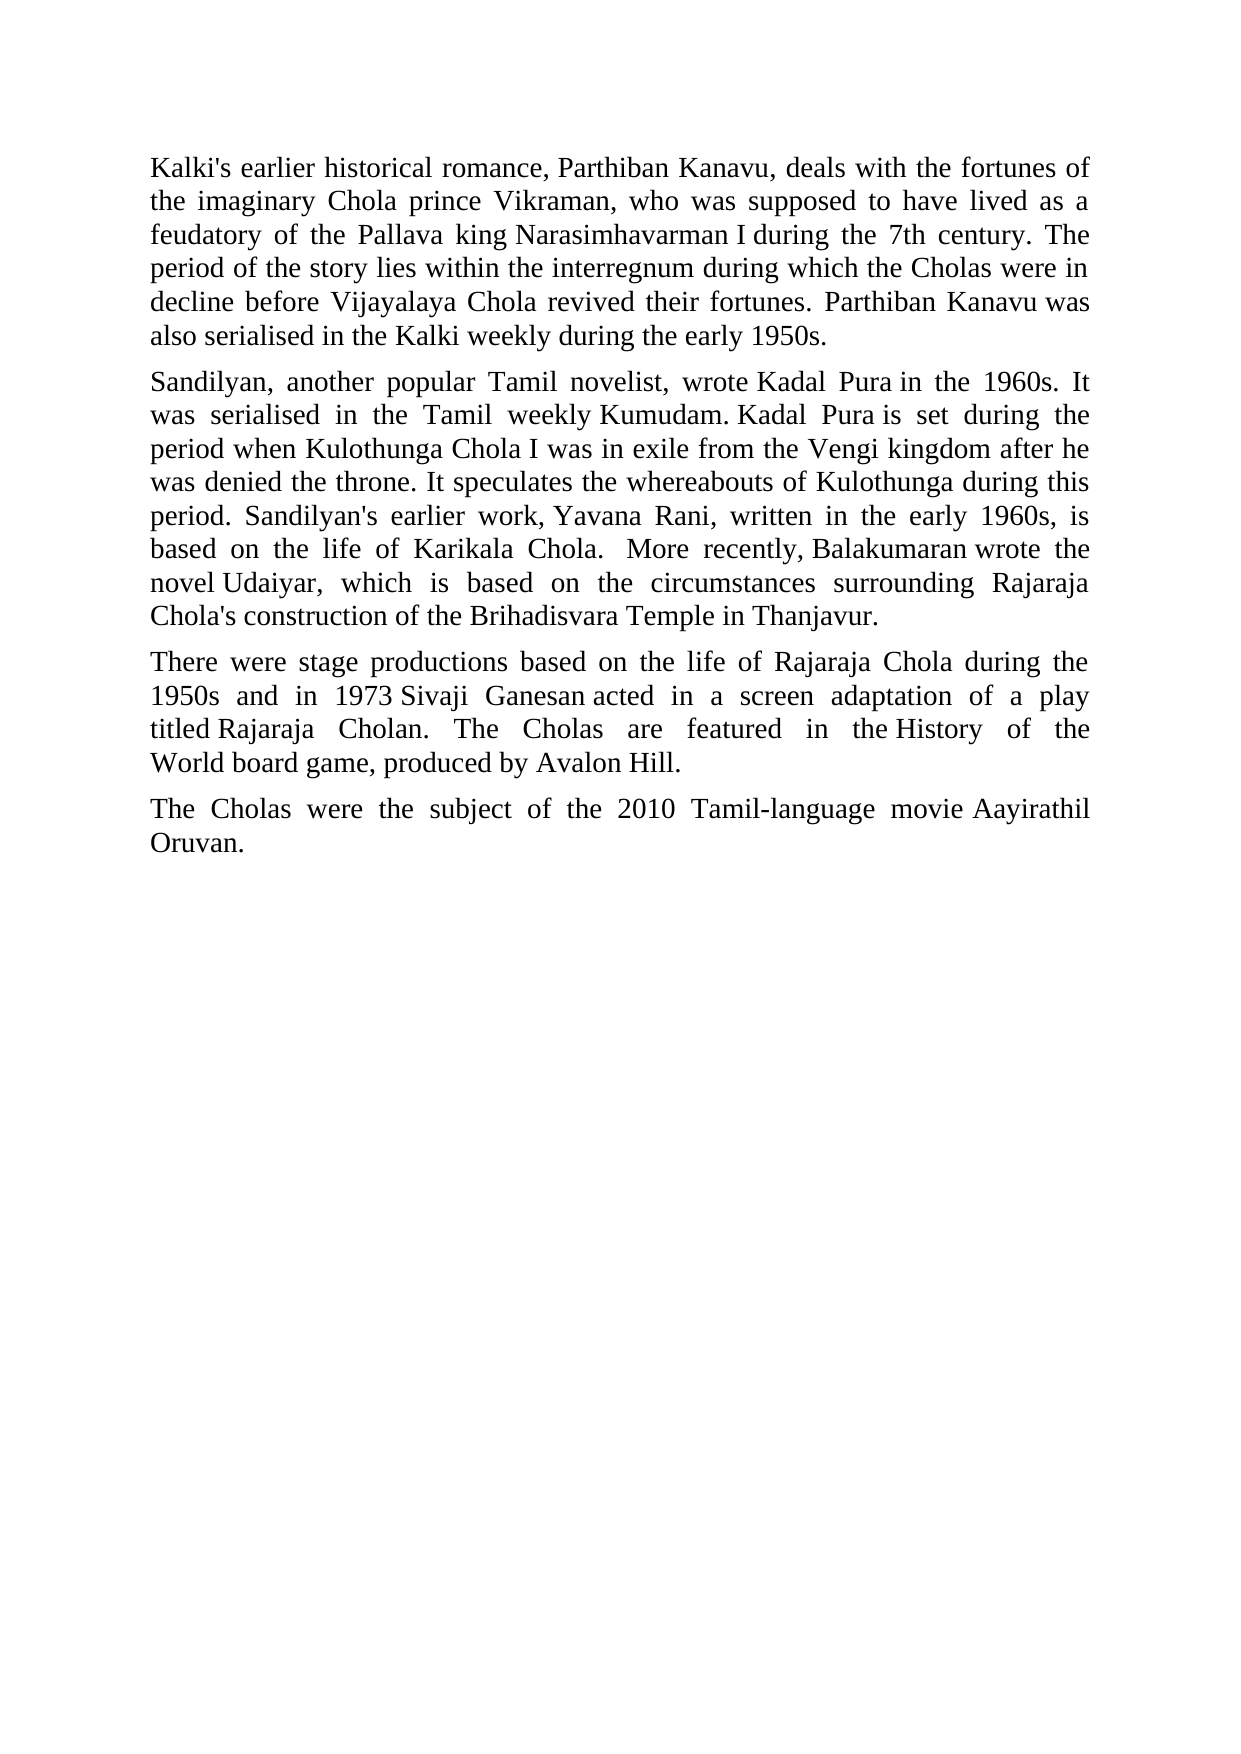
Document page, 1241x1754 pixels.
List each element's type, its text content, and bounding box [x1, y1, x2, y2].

text Sandilyan, another popular Tamil novelist, wrote Kadal Pura in the 1960s. It was serialised in the Tamil weekly Kumudam. Kadal Pura is set during the period when Kulothunga Chola I was in exile from the Vengi kingdom after he was denied the throne. It speculates the whereabouts of Kulothunga during this period. Sandilyan's earlier work, Yavana Rani, written in the early 1960s, is based on the life of Karikala Chola. More recently, Balakumaran wrote the novel Udaiyar, which is based on the circumstances surrounding Rajaraja Chola's construction of the Brihadisvara Temple in Thanjavur. [150, 364, 1090, 632]
text The Cholas were the subject of the 2010 Tamil-language movie Aayirathil Oruvan. [150, 791, 1090, 858]
text There were stage productions based on the life of Rajaraja Chola during the 1950s and in 1973 Sivaji Ganesan acted in a screen adaptation of a play titled Rajaraja Cholan. The Cholas are featured in the History of the World board game, produced by Avalon Hill. [150, 644, 1090, 779]
text Kalki's earlier historical romance, Parthiban Kanavu, deals with the fortunes of the imaginary Chola prince Vikraman, who was supposed to have lived as a feudatory of the Pallava king Narasimhavarman I during the 7th century. The period of the story lies within the interregnum during which the Cholas were in decline before Vijayalaya Chola revived their fortunes. Parthiban Kanavu was also serialised in the Kalki weekly during the early 1950s. [150, 150, 1090, 351]
